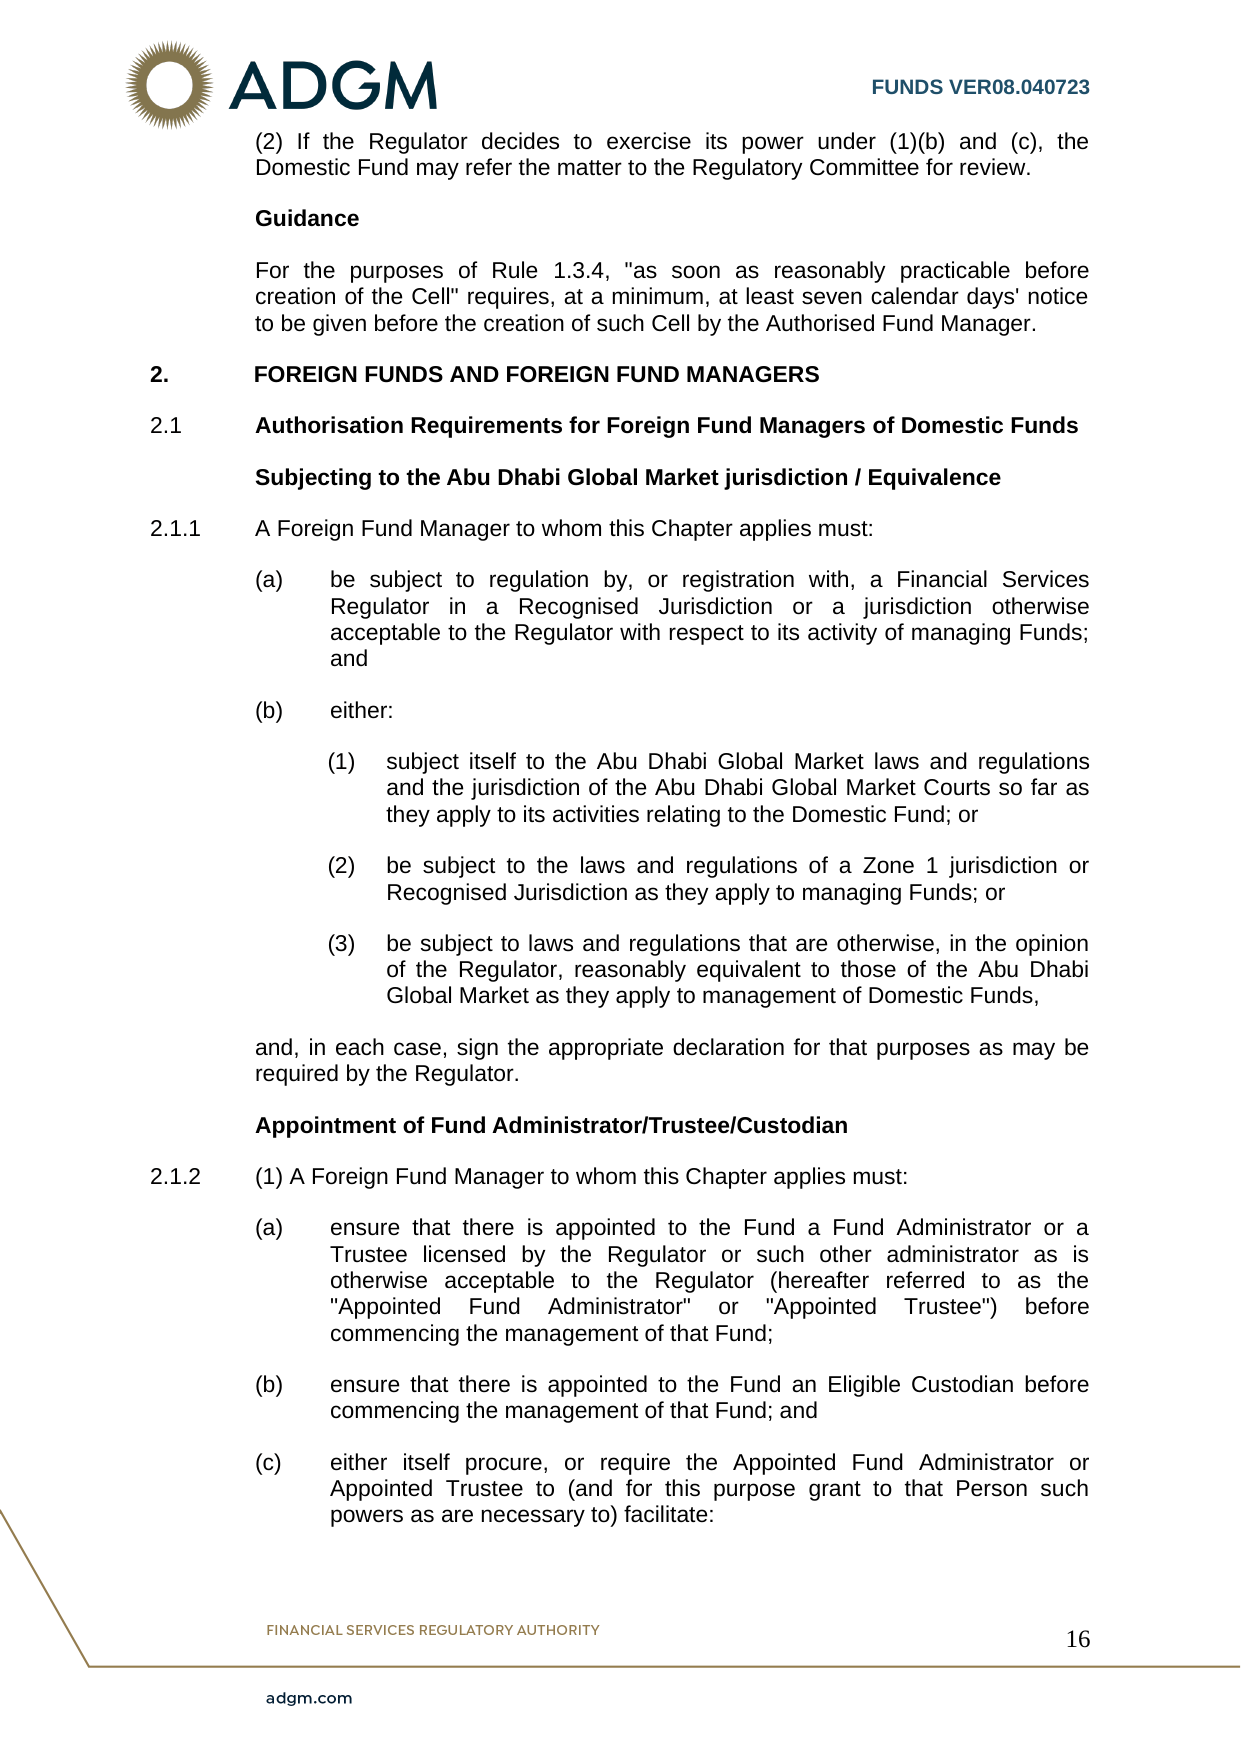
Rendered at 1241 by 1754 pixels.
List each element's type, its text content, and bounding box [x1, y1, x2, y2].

subtitle be subject to regulation by, or registration with, a Financial Services Regulator in a Recognised Jurisdiction or a jurisdiction otherwise acceptable to the Regulator with respect to its activity of managing Funds; and [255, 566, 1090, 672]
subtitle ensure that there is appointed to the Fund an Eligible Custodian before commencing the management of that Fund; and [255, 1371, 1090, 1424]
title Appointment of Fund Administrator/Trustee/Custodian [255, 1112, 1090, 1138]
subtitle A Foreign Fund Manager to whom this Chapter applies must: [150, 515, 1090, 541]
subtitle be subject to the laws and regulations of a Zone 1 jurisdiction or Recognised Jurisdiction as they apply to managing Funds; or [327, 852, 1090, 905]
subtitle Authorisation Requirements for Foreign Fund Managers of Domestic Funds [150, 412, 1090, 438]
subtitle Guidance [255, 205, 1090, 232]
subtitle (1) A Foreign Fund Manager to whom this Chapter applies must: [150, 1163, 1090, 1189]
picture [0, 1478, 1241, 1754]
subtitle either itself procure, or require the Appointed Fund Administrator or Appointed Trustee to (and for this purpose grant to that Person such powers as are necessary to) facilitate: [255, 1449, 1090, 1528]
subtitle be subject to laws and regulations that are otherwise, in the opinion of the Regulator, reasonably equivalent to those of the Abu Dhabi Global Market as they apply to management of Domestic Funds, [327, 930, 1090, 1009]
text and, in each case, sign the appropriate declaration for that purposes as may be required by the Regulator. [255, 1034, 1090, 1087]
subtitle either: [255, 697, 1090, 723]
subtitle (2) If the Regulator decides to exercise its power under (1)(b) and (c), the Domestic Fund may refer the matter to the Regulatory Committee for review. [255, 128, 1090, 180]
picture [125, 40, 437, 130]
subtitle FOREIGN FUNDS AND FOREIGN FUND MANAGERS [150, 361, 1090, 387]
subtitle ensure that there is appointed to the Fund a Fund Administrator or a Trustee licensed by the Regulator or such other administrator as is otherwise acceptable to the Regulator (hereafter referred to as the "Appointed Fund Administrator" or "Appointed Trustee") before commencing the management of that Fund; [255, 1214, 1090, 1346]
title Subjecting to the Abu Dhabi Global Market jurisdiction / Equivalence [255, 463, 1090, 490]
subtitle subject itself to the Abu Dhabi Global Market laws and regulations and the jurisdiction of the Abu Dhabi Global Market Courts so far as they apply to its activities relating to the Domestic Fund; or [327, 748, 1090, 827]
subtitle For the purposes of Rule ‎6.3.4, "as soon as reasonably practicable before creation of the Cell" requires, at a minimum, at least seven calendar days' notice to be given before the creation of such Cell by the Authorised Fund Manager. [255, 257, 1090, 336]
